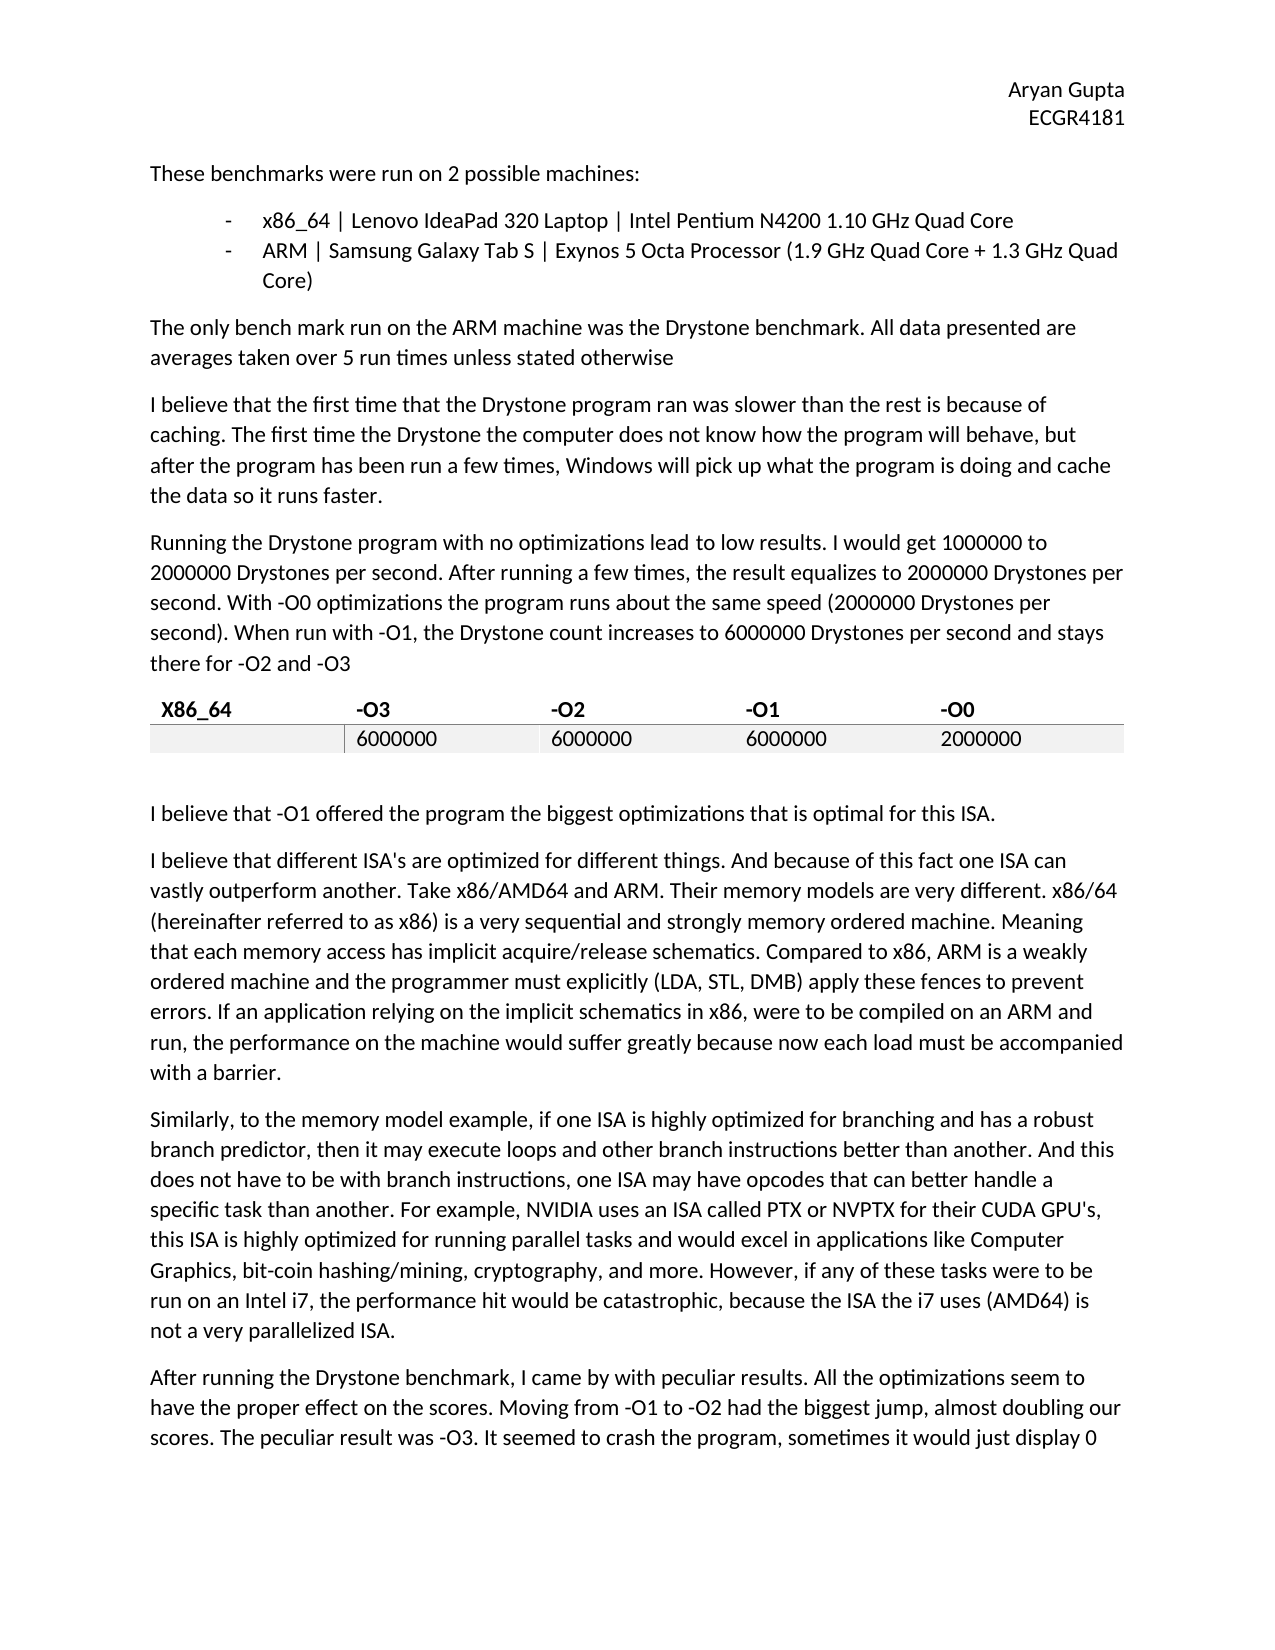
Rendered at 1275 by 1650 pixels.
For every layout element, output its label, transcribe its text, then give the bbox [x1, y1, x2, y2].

table_header -O0 [929, 696, 1124, 723]
text Running the Drystone program with no optimizations lead to low results. I would get 1000000 to 2000000 Drystones per second. After running a few times, the result equalizes to 2000000 Drystones per second. With -O0 optimizations the program runs about the same speed (2000000 Drystones per second). When run with -O1, the Drystone count increases to 6000000 Drystones per second and stays there for -O2 and -O3 [150, 528, 1125, 677]
table_cell 6000000 [734, 725, 929, 753]
table_cell [150, 725, 344, 753]
table_cell 6000000 [540, 725, 734, 753]
text These benchmarks were run on 2 possible machines: [150, 159, 1125, 187]
table_header -O1 [734, 696, 929, 723]
text The only bench mark run on the ARM machine was the Drystone benchmark. All data presented are averages taken over 5 run times unless stated otherwise [150, 313, 1125, 371]
list ARM | Samsung Galaxy Tab S | Exynos 5 Octa Processor (1.9 GHz Quad Core + 1.3 GHz Quad Core) [225, 236, 1125, 294]
table_header X86_64 [150, 696, 345, 723]
text I believe that -O1 offered the program the biggest optimizations that is optimal for this ISA. [150, 799, 1125, 827]
table_header -O2 [540, 696, 734, 723]
text Similarly, to the memory model example, if one ISA is highly optimized for branching and has a robust branch predictor, then it may execute loops and other branch instructions better than another. And this does not have to be with branch instructions, one ISA may have opcodes that can better handle a specific task than another. For example, NVIDIA uses an ISA called PTX or NVPTX for their CUDA GPU's, this ISA is highly optimized for running parallel tasks and would excel in applications like Computer Graphics, bit-coin hashing/mining, cryptography, and more. However, if any of these tasks were to be run on an Intel i7, the performance hit would be catastrophic, because the ISA the i7 uses (AMD64) is not a very parallelized ISA. [150, 1105, 1125, 1344]
table_cell 2000000 [929, 725, 1124, 753]
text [150, 1363, 1125, 1451]
table_header -O3 [345, 696, 539, 723]
list x86_64 | Lenovo IdeaPad 320 Laptop | Intel Pentium N4200 1.10 GHz Quad Core [225, 206, 1125, 234]
table_cell 6000000 [345, 725, 539, 753]
text I believe that different ISA's are optimized for different things. And because of this fact one ISA can vastly outperform another. Take x86/AMD64 and ARM. Their memory models are very different. x86/64 (hereinafter referred to as x86) is a very sequential and strongly memory ordered machine. Meaning that each memory access has implicit acquire/release schematics. Compared to x86, ARM is a weakly ordered machine and the programmer must explicitly (LDA, STL, DMB) apply these fences to prevent errors. If an application relying on the implicit schematics in x86, were to be compiled on an ARM and run, the performance on the machine would suffer greatly because now each load must be accompanied with a barrier. [150, 846, 1125, 1086]
text I believe that the first time that the Drystone program ran was slower than the rest is because of caching. The first time the Drystone the computer does not know how the program will behave, but after the program has been run a few times, Windows will pick up what the program is doing and cache the data so it runs faster. [150, 390, 1125, 509]
